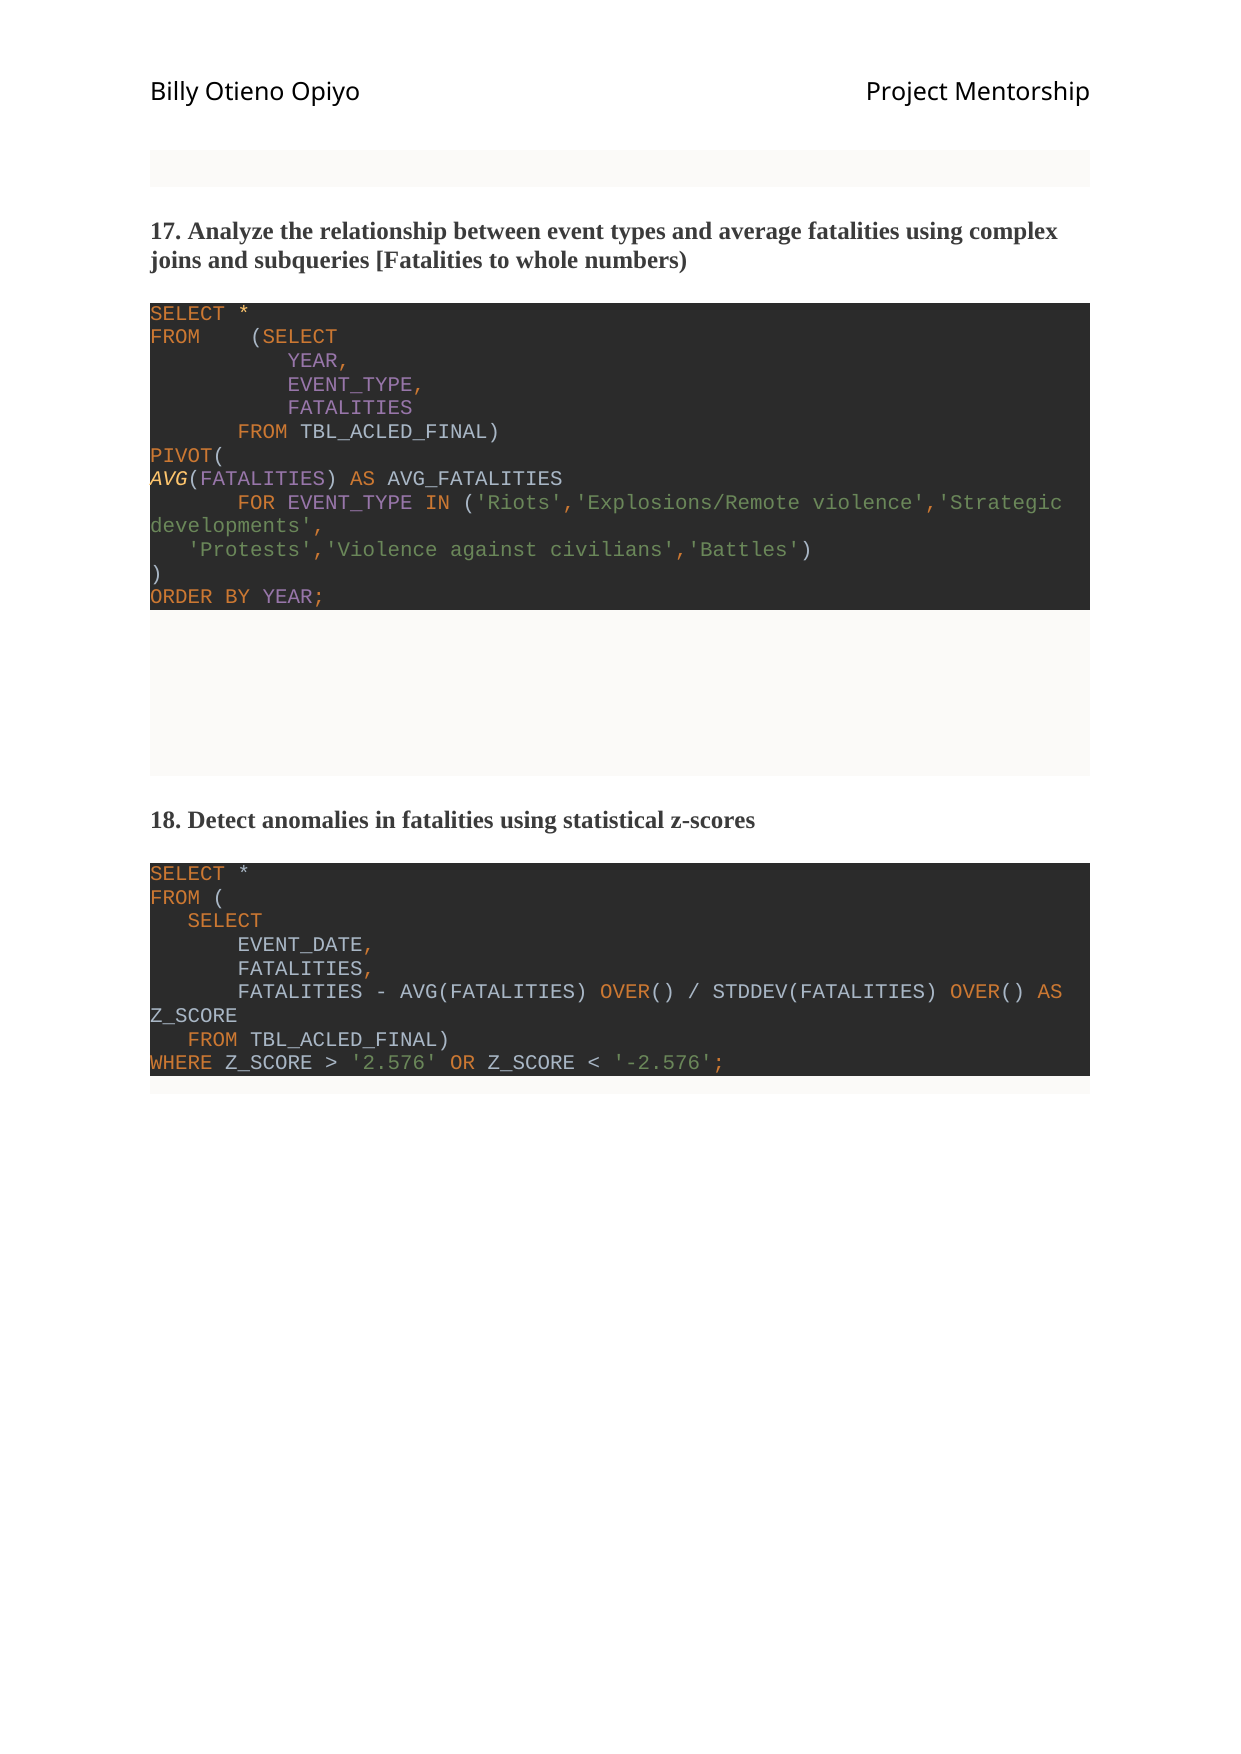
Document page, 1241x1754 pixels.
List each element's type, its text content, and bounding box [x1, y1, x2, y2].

text FROM (SELECT [150, 326, 1090, 350]
text SELECT * [150, 863, 1090, 887]
text SELECT [150, 910, 1090, 934]
text FATALITIES - AVG(FATALITIES) OVER() / STDDEV(FATALITIES) OVER() AS Z_SCORE [150, 981, 1090, 1029]
text FROM TBL_ACLED_FINAL) [150, 421, 1090, 444]
text PIVOT( [150, 444, 1090, 468]
text FROM TBL_ACLED_FINAL) [150, 1029, 1090, 1052]
text WHERE Z_SCORE > '2.576' OR Z_SCORE < '-2.576'; [150, 1052, 1090, 1076]
text FOR EVENT_TYPE IN ('Riots','Explosions/Remote violence','Strategic developments', [150, 492, 1090, 539]
text EVENT_TYPE, [150, 374, 1090, 397]
text YEAR, [150, 350, 1090, 374]
text FROM ( [150, 887, 1090, 910]
text AVG(FATALITIES) AS AVG_FATALITIES [150, 468, 1090, 492]
text 'Protests','Violence against civilians','Battles') [150, 539, 1090, 563]
text 17. Analyze the relationship between event types and average fatalities using complex joins and subqueries [Fatalities to whole numbers) [150, 216, 1090, 273]
text ORDER BY YEAR; [150, 586, 1090, 610]
text FATALITIES, [150, 958, 1090, 981]
text FATALITIES [150, 397, 1090, 421]
text ) [150, 563, 1090, 586]
text EVENT_DATE, [150, 934, 1090, 958]
text 18. Detect anomalies in fatalities using statistical z-scores [150, 805, 1090, 834]
text SELECT * [150, 303, 1090, 326]
